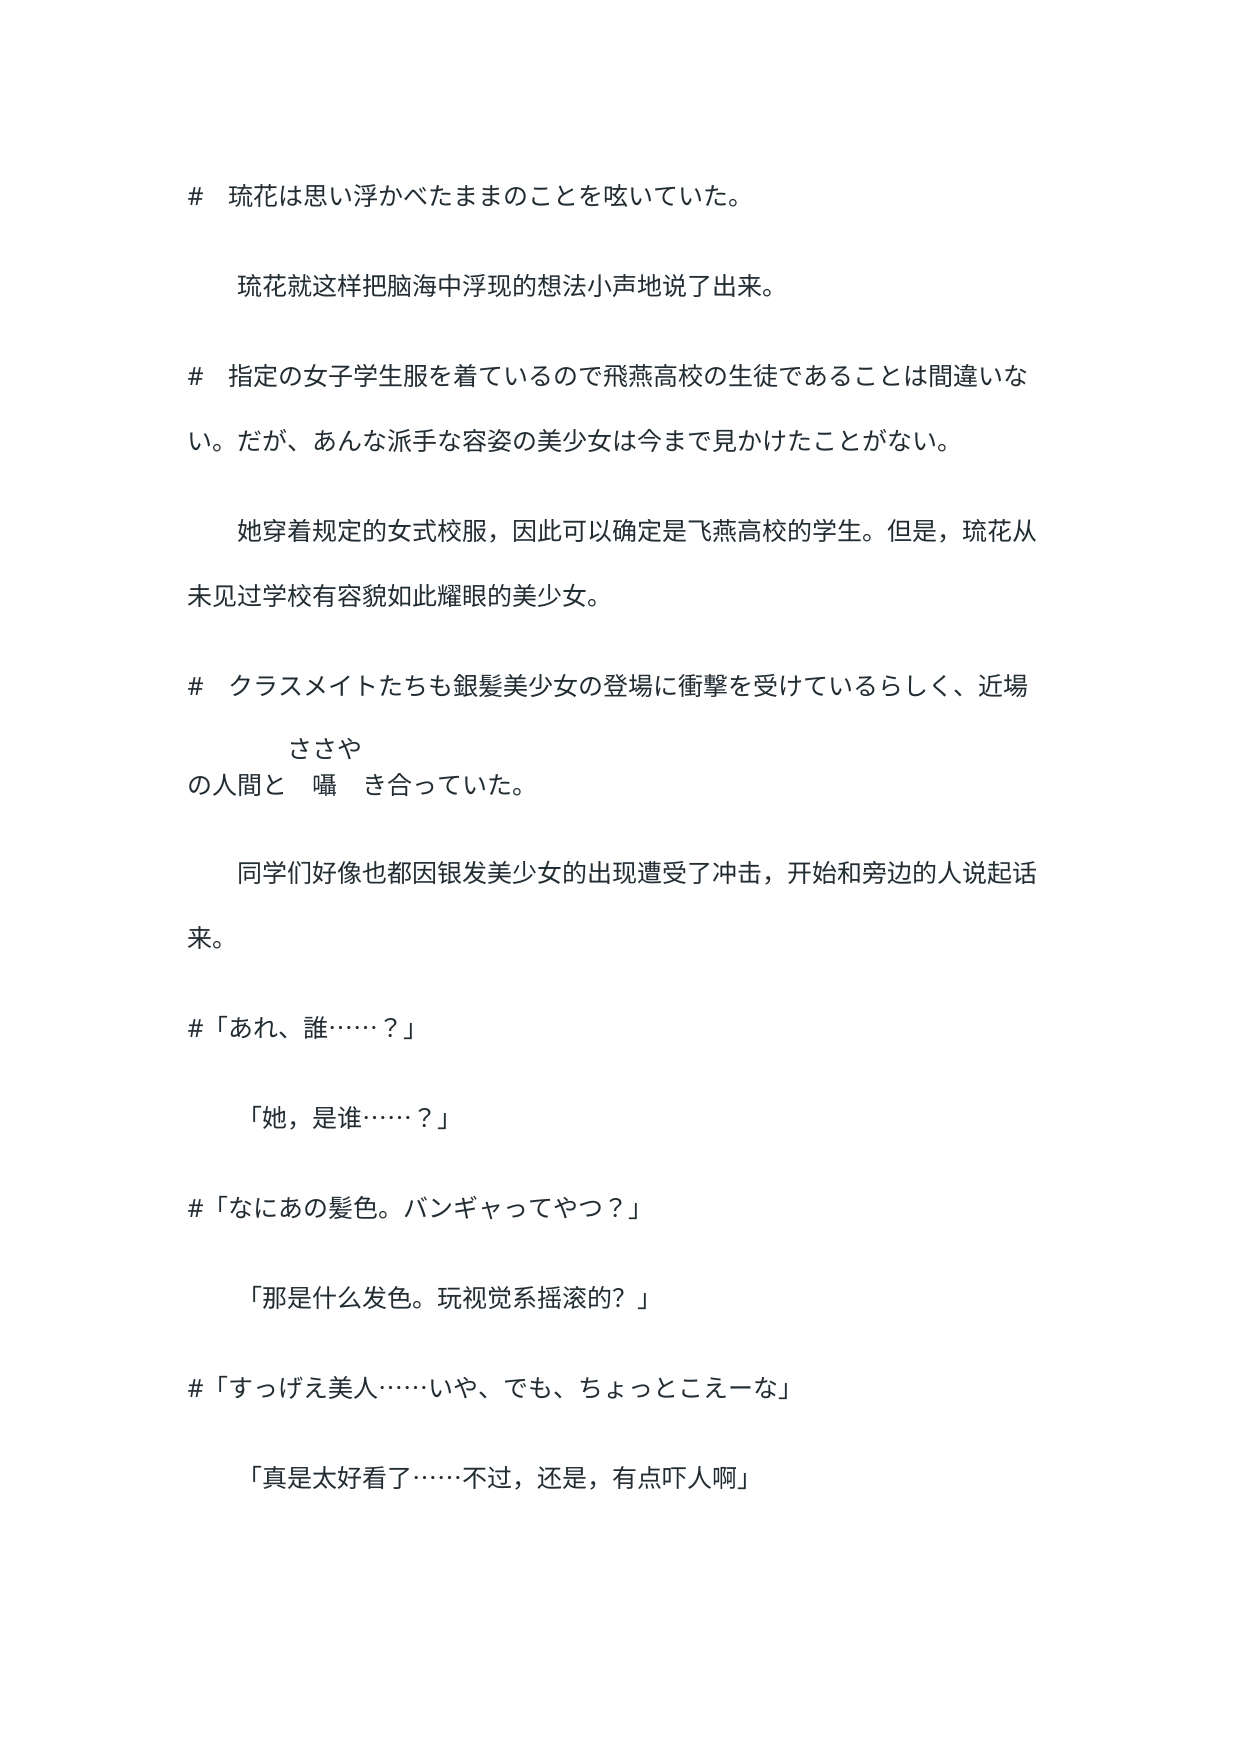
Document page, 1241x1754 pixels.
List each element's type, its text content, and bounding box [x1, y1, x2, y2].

text # 指定の女子学生服を着ているので飛燕高校の生徒であることは間違いない。だが、あんな派手な容姿の美少女は今まで見かけたことがない。 [187, 342, 1053, 472]
text # 琉花は思い浮かべたままのことを呟いていた。 [187, 162, 1053, 227]
text 同学们好像也都因银发美少女的出现遭受了冲击，开始和旁边的人说起话来。 [187, 839, 1053, 969]
text 「那是什么发色。玩视觉系摇滚的？」 [187, 1264, 1053, 1329]
text #「すっげえ美人……いや、でも、ちょっとこえーな」 [187, 1354, 1053, 1419]
text #「あれ、誰……？」 [187, 994, 1053, 1059]
text 她穿着规定的女式校服，因此可以确定是飞燕高校的学生。但是，琉花从未见过学校有容貌如此耀眼的美少女。 [187, 497, 1053, 627]
text 琉花就这样把脑海中浮现的想法小声地说了出来。 [187, 252, 1053, 317]
text 「真是太好看了……不过，还是，有点吓人啊」 [187, 1444, 1053, 1509]
text #「なにあの髪色。バンギャってやつ？」 [187, 1174, 1053, 1239]
text 「她，是谁……？」 [187, 1084, 1053, 1149]
text # クラスメイトたちも銀髪美少女の登場に衝撃を受けているらしく、近場の人間とき合っていた。 [187, 652, 1053, 814]
